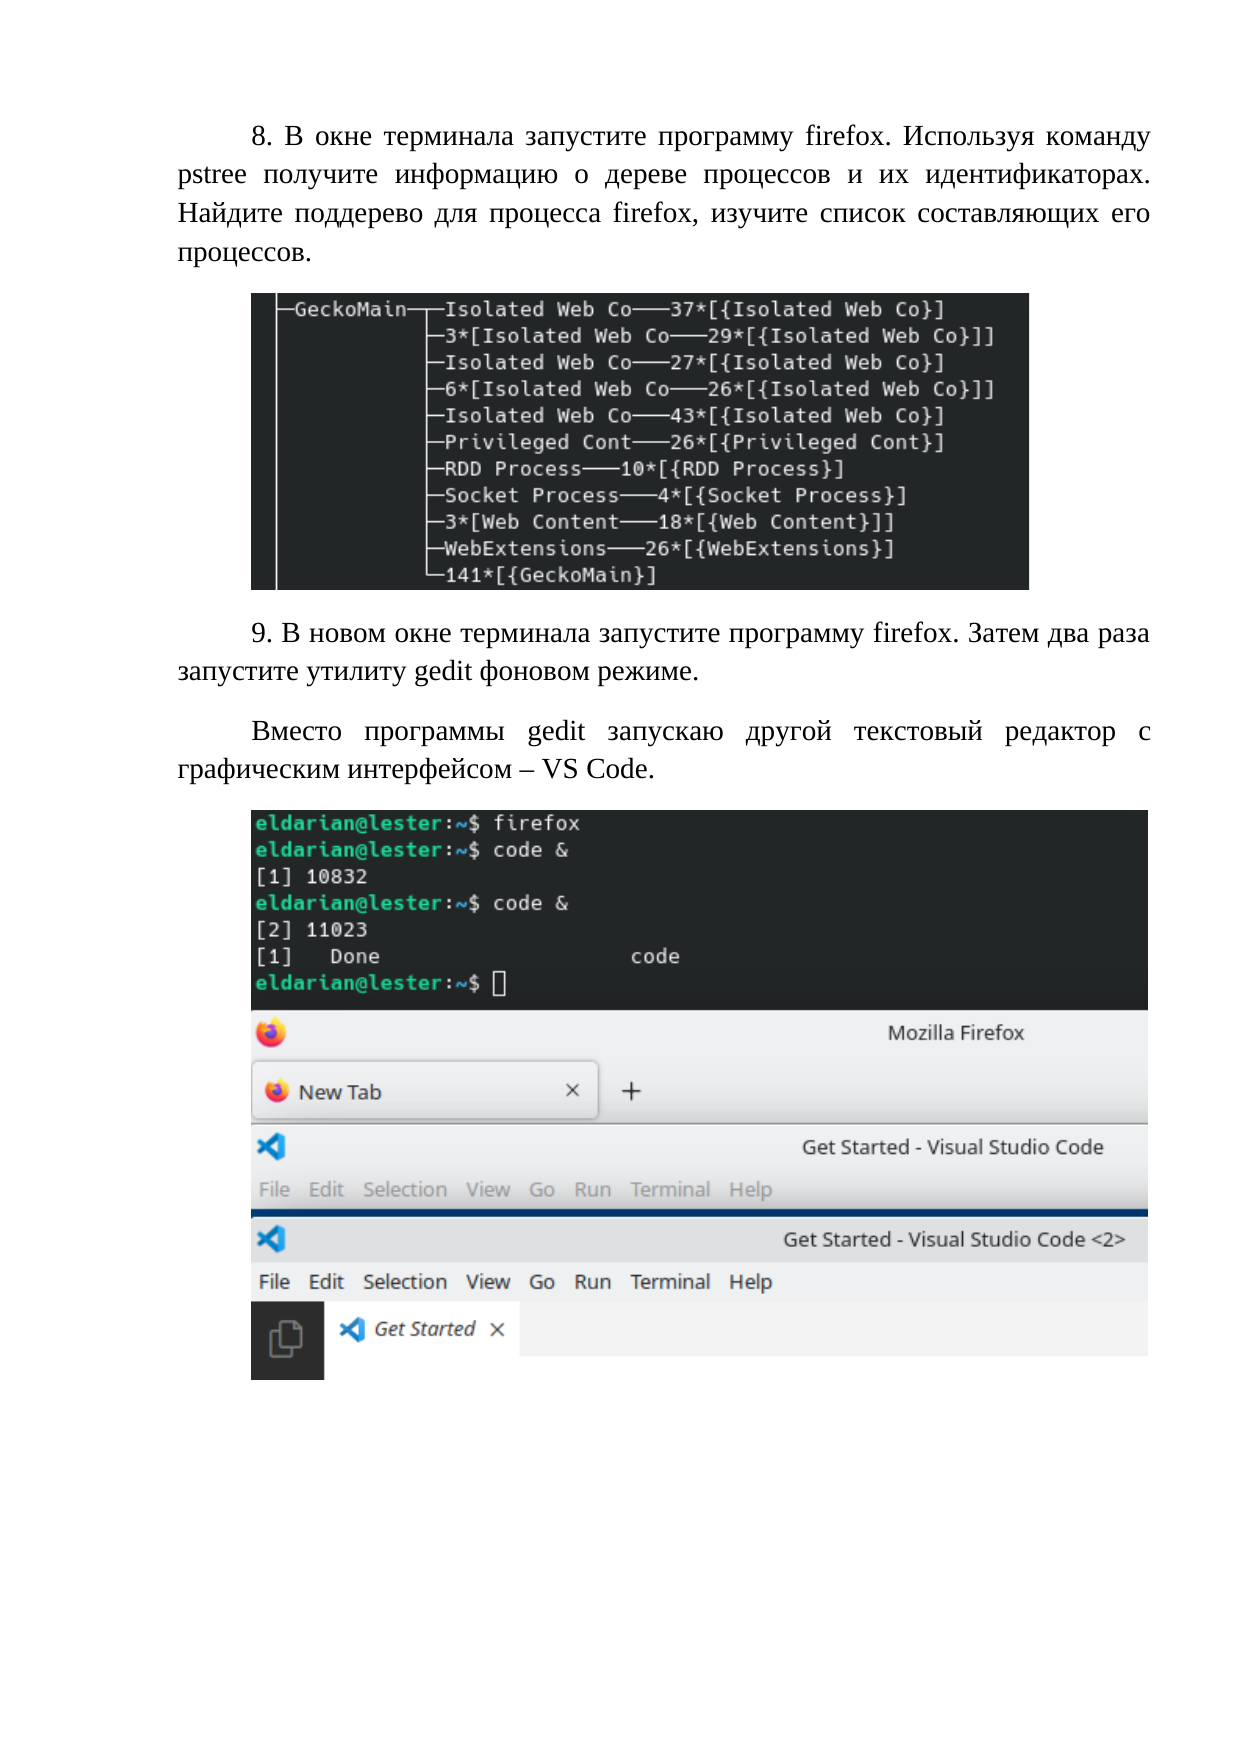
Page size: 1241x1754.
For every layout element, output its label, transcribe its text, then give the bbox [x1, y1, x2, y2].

picture [251, 293, 1030, 590]
text 8. В окне терминала запустите программу firefox. Используя команду pstree получите информацию о дереве процессов и их идентификаторах. Найдите поддерево для процесса firefox, изучите список составляющих его процессов. [177, 118, 1152, 267]
text 9. В новом окне терминала запустите программу firefox. Затем два раза запустите утилиту gedit фоновом режиме. [177, 615, 1152, 687]
picture [251, 810, 1148, 1380]
text Вместо программы gedit запускаю другой текстовый редактор с графическим интерфейсом – VS Code. [177, 713, 1152, 785]
